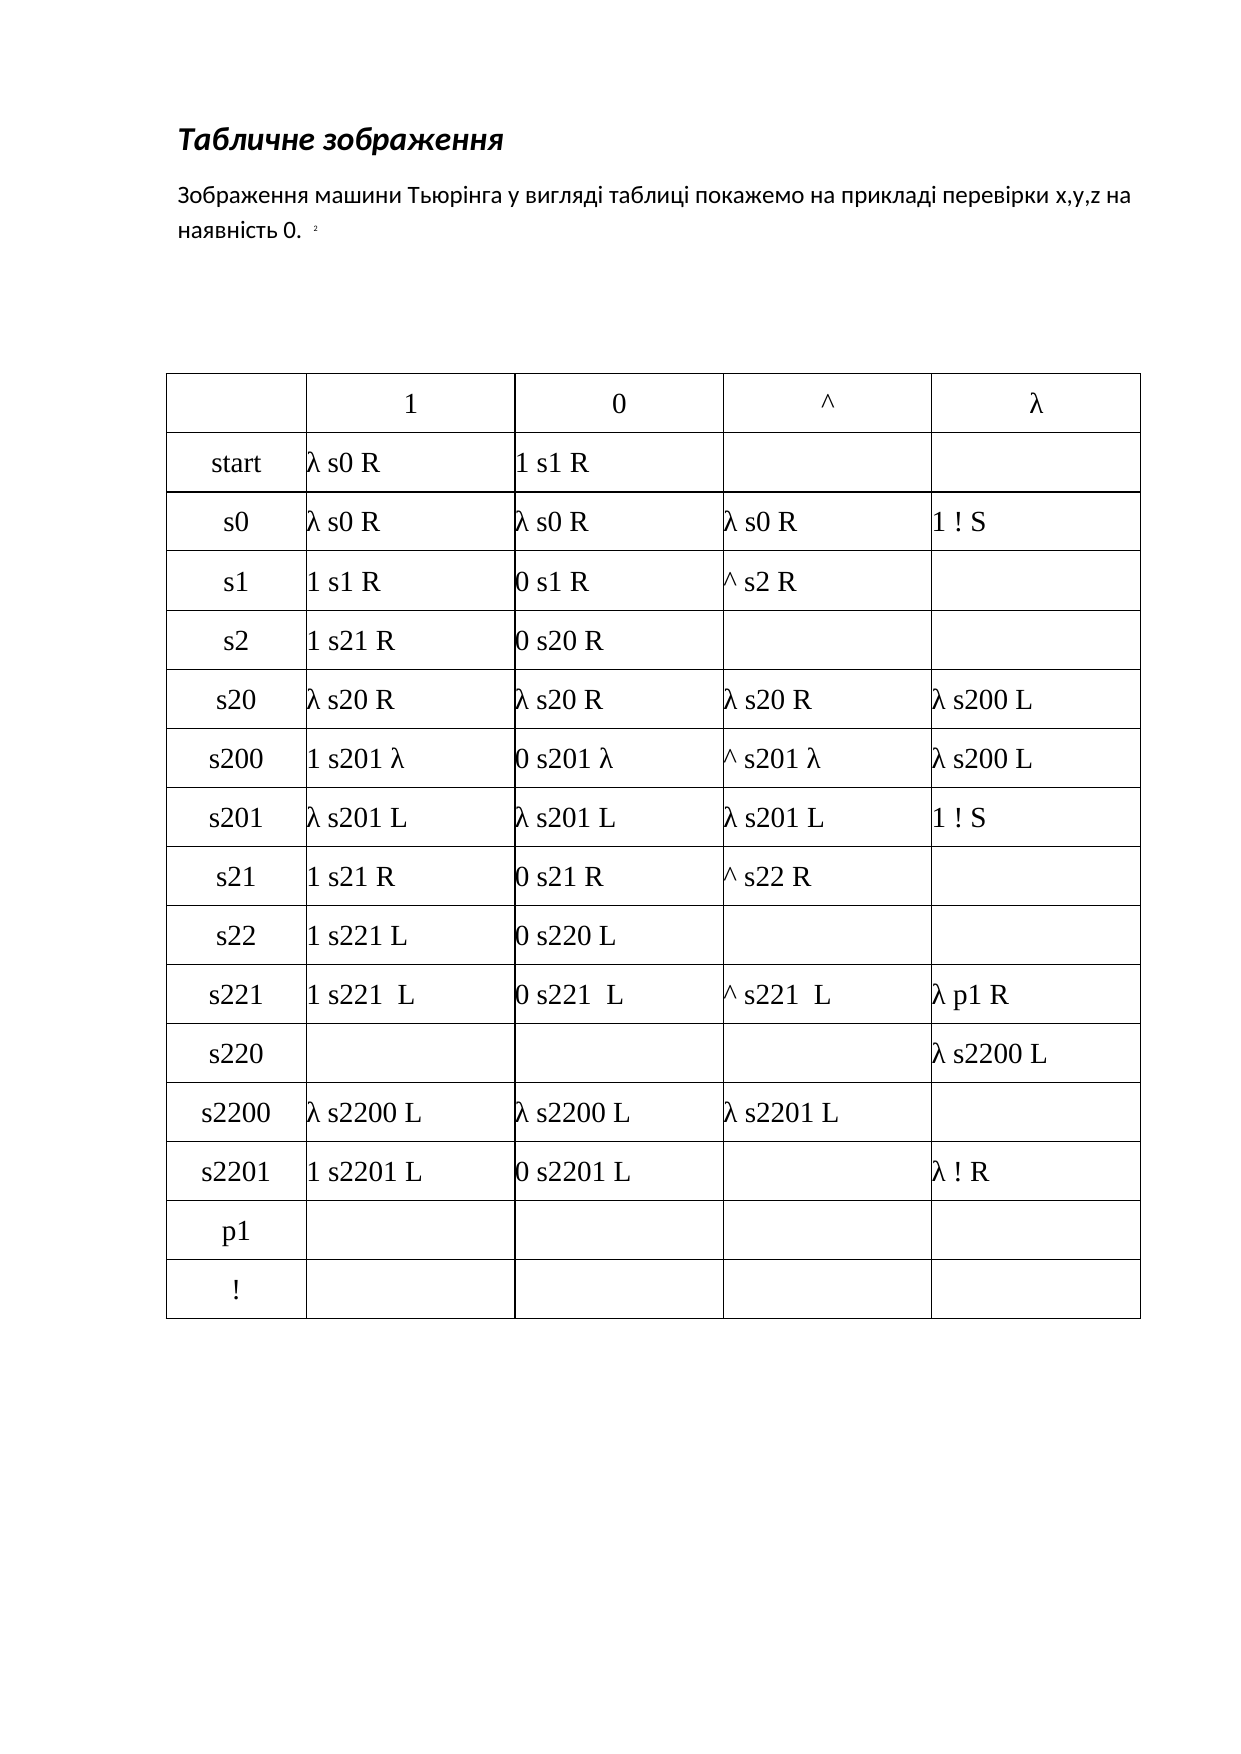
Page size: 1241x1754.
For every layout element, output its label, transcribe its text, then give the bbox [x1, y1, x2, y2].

table_cell 1 ! S [932, 493, 1140, 550]
table_cell λ s201 L [724, 788, 931, 846]
table_cell s200 [167, 729, 306, 787]
table_cell 1 s221 L [307, 906, 514, 964]
table_cell s2200 [167, 1083, 306, 1141]
table_cell s2 [167, 611, 306, 668]
table_cell λ s201 L [307, 788, 514, 846]
table_cell [932, 611, 1140, 668]
table_cell ^ s22 R [724, 847, 931, 905]
table_header λ [932, 374, 1140, 432]
table_cell [516, 1201, 723, 1259]
table_cell s220 [167, 1024, 306, 1082]
table_header [167, 374, 306, 432]
table_cell s201 [167, 788, 306, 846]
table_cell λ s0 R [516, 493, 723, 550]
table_cell λ s0 R [724, 493, 931, 550]
table_header 0 [516, 374, 723, 432]
table_cell [724, 611, 931, 668]
table_cell λ s20 R [516, 670, 723, 728]
table_cell ^ s2 R [724, 551, 931, 609]
table_cell [724, 1142, 931, 1200]
table_cell λ s2201 L [724, 1083, 931, 1141]
table_cell s1 [167, 551, 306, 609]
table_cell s0 [167, 493, 306, 550]
table_cell [932, 551, 1140, 609]
text Зображення машини Тьюрінга у вигляді таблиці покажемо на прикладі перевірки x,y,z на наявність 0. [177, 180, 1152, 245]
table_cell [724, 1201, 931, 1259]
table_cell [307, 1201, 514, 1259]
table_cell 0 s221 L [516, 965, 723, 1023]
table_cell [724, 906, 931, 964]
table_cell 1 s221 L [307, 965, 514, 1023]
table_cell 1 s1 R [516, 433, 723, 491]
table_cell [932, 1083, 1140, 1141]
table_cell λ p1 R [932, 965, 1140, 1023]
table_cell s221 [167, 965, 306, 1023]
table_cell 1 s1 R [307, 551, 514, 609]
table_cell λ s2200 L [516, 1083, 723, 1141]
table_cell λ s2200 L [932, 1024, 1140, 1082]
table_cell λ s2200 L [307, 1083, 514, 1141]
table_header ^ [724, 374, 931, 432]
table_cell [724, 1260, 931, 1318]
table_cell 1 s2201 L [307, 1142, 514, 1200]
table_cell ! [167, 1260, 306, 1318]
table_cell 0 s1 R [516, 551, 723, 609]
table_cell [932, 906, 1140, 964]
table_cell [724, 1024, 931, 1082]
table_cell 0 s20 R [516, 611, 723, 668]
table_cell 0 s201 λ [516, 729, 723, 787]
table_cell λ s20 R [307, 670, 514, 728]
table_cell λ s0 R [307, 433, 514, 491]
table_cell [307, 1024, 514, 1082]
table_cell s20 [167, 670, 306, 728]
table_cell 0 s2201 L [516, 1142, 723, 1200]
table_cell 1 s21 R [307, 847, 514, 905]
table_cell [932, 1201, 1140, 1259]
table_cell λ s0 R [307, 493, 514, 550]
table_cell λ s201 L [516, 788, 723, 846]
table_cell [724, 433, 931, 491]
table_cell λ s200 L [932, 729, 1140, 787]
table_cell [516, 1024, 723, 1082]
table_cell 1 s201 λ [307, 729, 514, 787]
table_cell 0 s21 R [516, 847, 723, 905]
table_cell [932, 847, 1140, 905]
text Табличне зображення [177, 118, 1152, 159]
table_header 1 [307, 374, 514, 432]
table_cell 1 s21 R [307, 611, 514, 668]
table_cell ^ s221 L [724, 965, 931, 1023]
table_cell λ s20 R [724, 670, 931, 728]
table_cell start [167, 433, 306, 491]
table_cell 0 s220 L [516, 906, 723, 964]
table_cell p1 [167, 1201, 306, 1259]
table_cell ^ s201 λ [724, 729, 931, 787]
table_cell λ s200 L [932, 670, 1140, 728]
table_cell s2201 [167, 1142, 306, 1200]
table_cell [932, 1260, 1140, 1318]
table_cell [516, 1260, 723, 1318]
table_cell [307, 1260, 514, 1318]
table_cell λ ! R [932, 1142, 1140, 1200]
table_cell 1 ! S [932, 788, 1140, 846]
table_cell s21 [167, 847, 306, 905]
table_cell s22 [167, 906, 306, 964]
table_cell [932, 433, 1140, 491]
